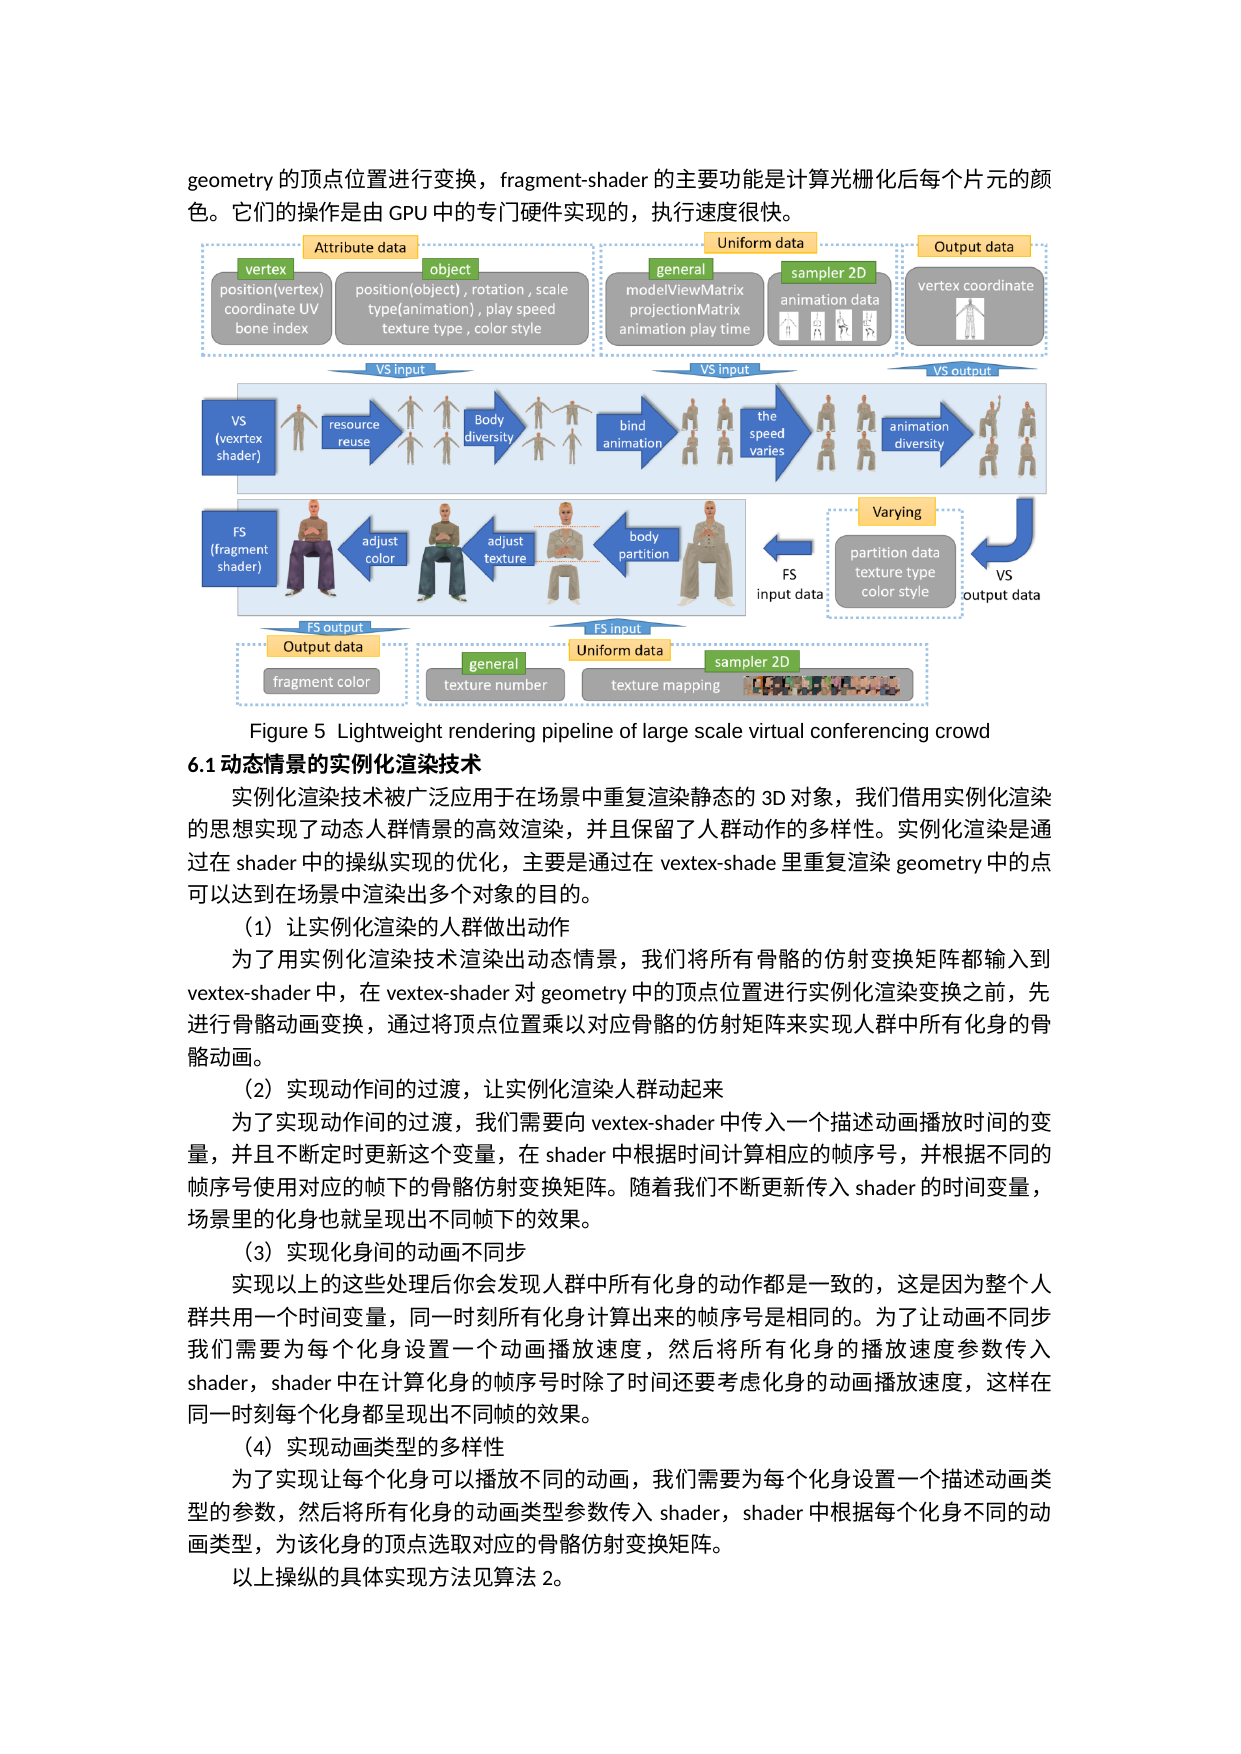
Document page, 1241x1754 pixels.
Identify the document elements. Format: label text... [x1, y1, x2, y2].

text 为了用实例化渲染技术渲染出动态情景，我们将所有骨骼的仿射变换矩阵都输入到vextex-shader中，在vextex-shader对geometry中的顶点位置进行实例化渲染变换之前，先进行骨骼动画变换，通过将顶点位置乘以对应骨骼的仿射矩阵来实现人群中所有化身的骨骼动画。 [187, 942, 1053, 1072]
text （4）实现动画类型的多样性 [187, 1429, 1053, 1462]
text 以上操纵的具体实现方法见算法2。 [187, 1559, 1053, 1592]
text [187, 162, 1053, 227]
text （1）让实例化渲染的人群做出动作 [187, 909, 1053, 942]
text 实例化渲染技术被广泛应用于在场景中重复渲染静态的3D对象，我们借用实例化渲染的思想实现了动态人群情景的高效渲染，并且保留了人群动作的多样性。实例化渲染是通过在shader中的操纵实现的优化，主要是通过在vextex-shade里重复渲染geometry中的点可以达到在场景中渲染出多个对象的目的。 [187, 779, 1053, 909]
text （2）实现动作间的过渡，让实例化渲染人群动起来 [187, 1072, 1053, 1104]
text 6.1动态情景的实例化渲染技术 [187, 747, 1053, 779]
text （3）实现化身间的动画不同步 [187, 1234, 1053, 1267]
picture [188, 227, 1053, 713]
text 为了实现动作间的过渡，我们需要向vextex-shader中传入一个描述动画播放时间的变量，并且不断定时更新这个变量，在shader中根据时间计算相应的帧序号，并根据不同的帧序号使用对应的帧下的骨骼仿射变换矩阵。随着我们不断更新传入shader的时间变量，场景里的化身也就呈现出不同帧下的效果。 [187, 1104, 1053, 1234]
text 为了实现让每个化身可以播放不同的动画，我们需要为每个化身设置一个描述动画类型的参数，然后将所有化身的动画类型参数传入shader，shader中根据每个化身不同的动画类型，为该化身的顶点选取对应的骨骼仿射变换矩阵。 [187, 1462, 1053, 1559]
text 实现以上的这些处理后你会发现人群中所有化身的动作都是一致的，这是因为整个人群共用一个时间变量，同一时刻所有化身计算出来的帧序号是相同的。为了让动画不同步，我们需要为每个化身设置一个动画播放速度，然后将所有化身的播放速度参数传入shader，shader中在计算化身的帧序号时除了时间还要考虑化身的动画播放速度，这样在同一时刻每个化身都呈现出不同帧的效果。 [187, 1267, 1053, 1429]
